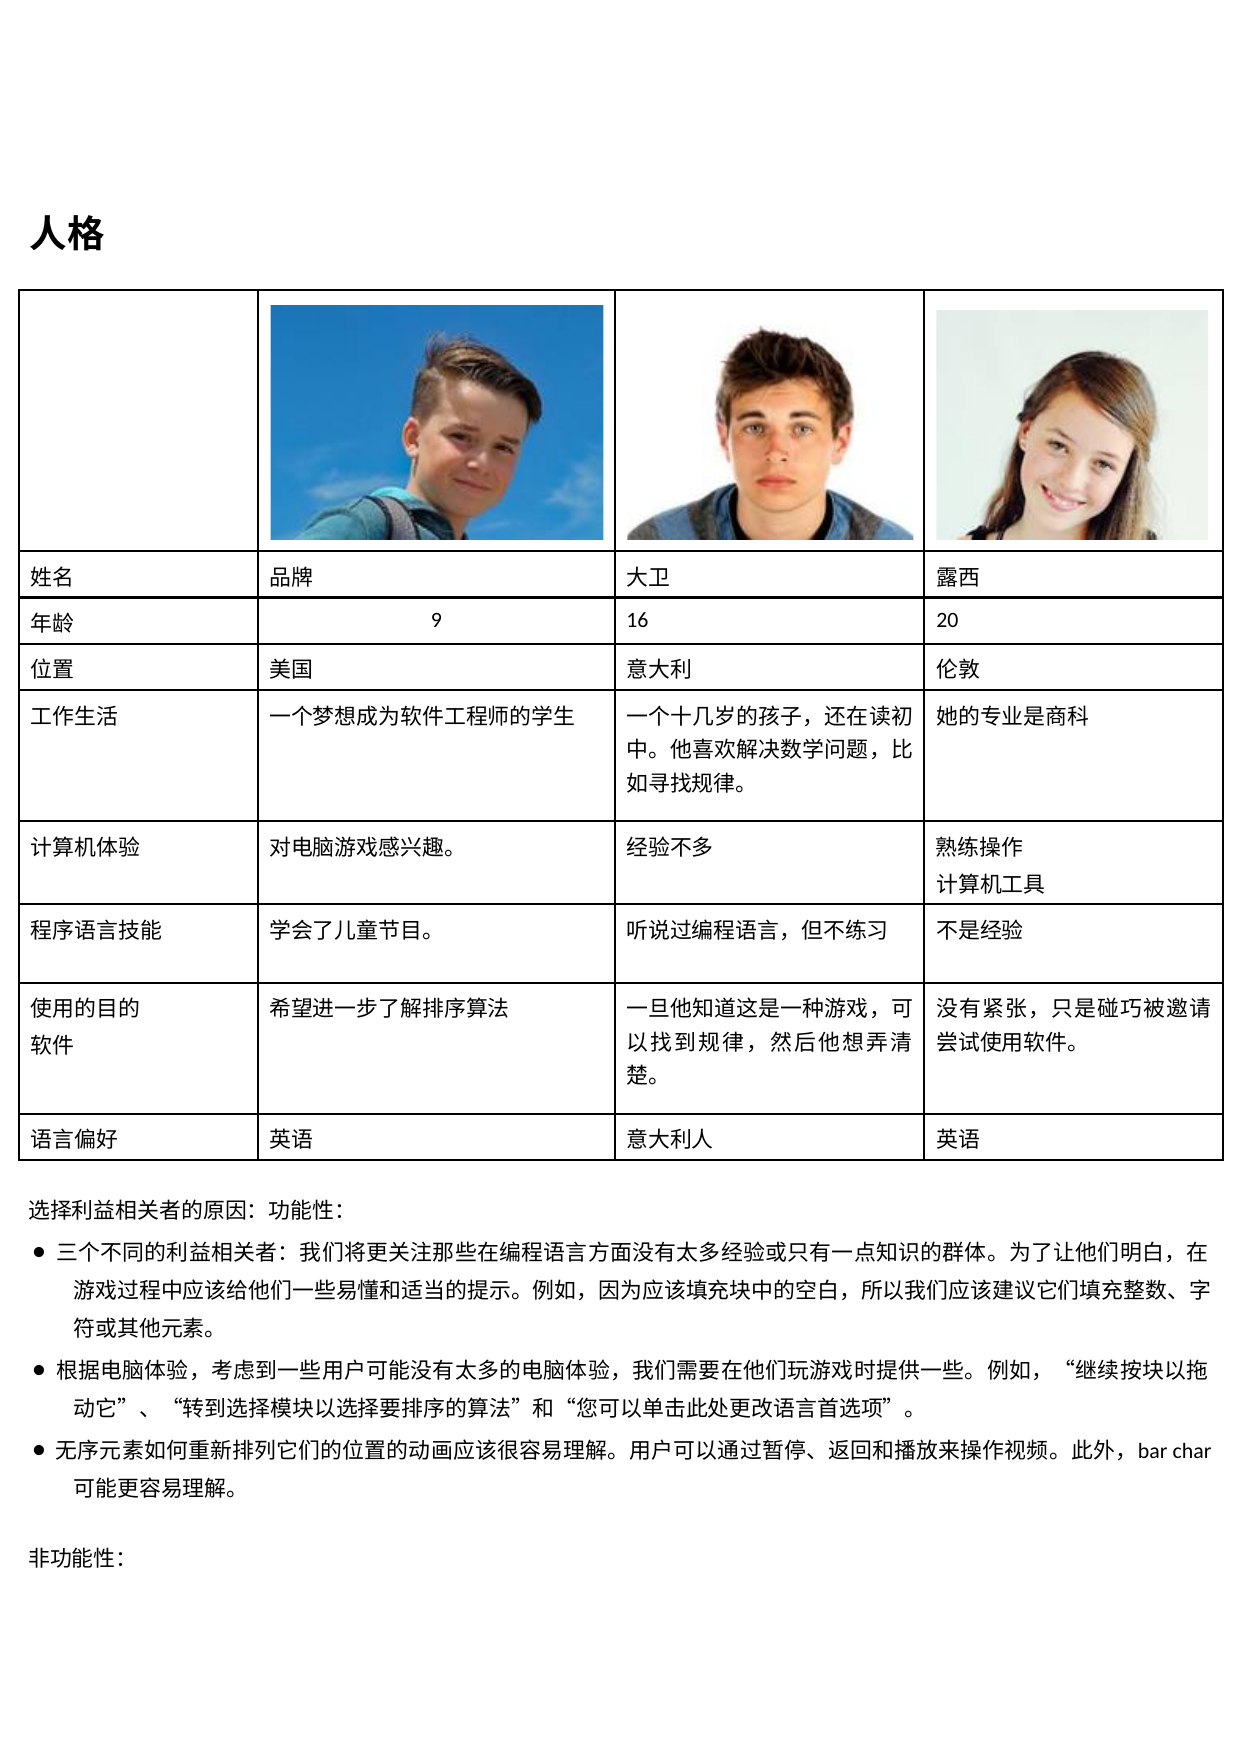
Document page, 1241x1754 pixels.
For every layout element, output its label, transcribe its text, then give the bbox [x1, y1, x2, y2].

table_cell 一旦他知道这是一种游戏，可以找到规律，然后他想弄清楚。 [616, 984, 923, 1113]
picture [936, 310, 1209, 540]
table_cell 9 [259, 599, 614, 643]
table_cell 品牌 [259, 552, 614, 596]
table_cell 意大利 [616, 645, 923, 689]
table_cell 经验不多 [616, 822, 923, 903]
text ⚫ 根据电脑体验，考虑到一些用户可能没有太多的电脑体验，我们需要在他们玩游戏时提供一些。例如，“继续按块以拖动它”、“转到选择模块以选择要排序的算法”和“您可以单击此处更改语言首选项”。 [29, 1353, 1211, 1423]
table_cell 熟练操作 计算机工具 [925, 822, 1222, 903]
text 人格 [29, 203, 1211, 258]
table_cell 一个梦想成为软件工程师的学生 [259, 691, 614, 820]
table_cell 没有紧张，只是碰巧被邀请尝试使用软件。 [925, 984, 1222, 1113]
table_cell 16 [616, 599, 923, 643]
table_cell 听说过编程语言，但不练习 [616, 905, 923, 982]
table_cell 20 [925, 599, 1222, 643]
table_header [616, 291, 923, 550]
table_cell 英语 [259, 1115, 614, 1159]
table_cell 一个十几岁的孩子，还在读初中。他喜欢解决数学问题，比如寻找规律。 [616, 691, 923, 820]
text ⚫ 三个不同的利益相关者：我们将更关注那些在编程语言方面没有太多经验或只有一点知识的群体。为了让他们明白，在游戏过程中应该给他们一些易懂和适当的提示。例如，因为应该填充块中的空白，所以我们应该建议它们填充整数、字符或其他元素。 [29, 1235, 1211, 1343]
table_cell 姓名 [20, 552, 257, 596]
table_header [925, 291, 1222, 550]
table_cell 年龄 [20, 599, 257, 643]
table_cell 不是经验 [925, 905, 1222, 982]
table_cell 使用的目的 软件 [20, 984, 257, 1113]
table_cell 希望进一步了解排序算法 [259, 984, 614, 1113]
table_cell 工作生活 [20, 691, 257, 820]
table_cell 学会了儿童节目。 [259, 905, 614, 982]
table_header [20, 291, 257, 550]
table_cell 语言偏好 [20, 1115, 257, 1159]
text 非功能性： [28, 1541, 1211, 1573]
table_cell 美国 [259, 645, 614, 689]
table_cell 露西 [925, 552, 1222, 596]
picture [270, 305, 604, 540]
text 选择利益相关者的原因：功能性： [28, 1193, 473, 1224]
table_cell 计算机体验 [20, 822, 257, 903]
table_cell 位置 [20, 645, 257, 689]
picture [627, 301, 914, 540]
table_header [259, 291, 614, 550]
table_cell 意大利人 [616, 1115, 923, 1159]
table_cell 伦敦 [925, 645, 1222, 689]
text ⚫ 无序元素如何重新排列它们的位置的动画应该很容易理解。用户可以通过暂停、返回和播放来操作视频。此外，bar char可能更容易理解。 [29, 1433, 1211, 1503]
table_cell 对电脑游戏感兴趣。 [259, 822, 614, 903]
table_cell 程序语言技能 [20, 905, 257, 982]
table_cell 大卫 [616, 552, 923, 596]
table_cell 英语 [925, 1115, 1222, 1159]
table_cell 她的专业是商科 [925, 691, 1222, 820]
